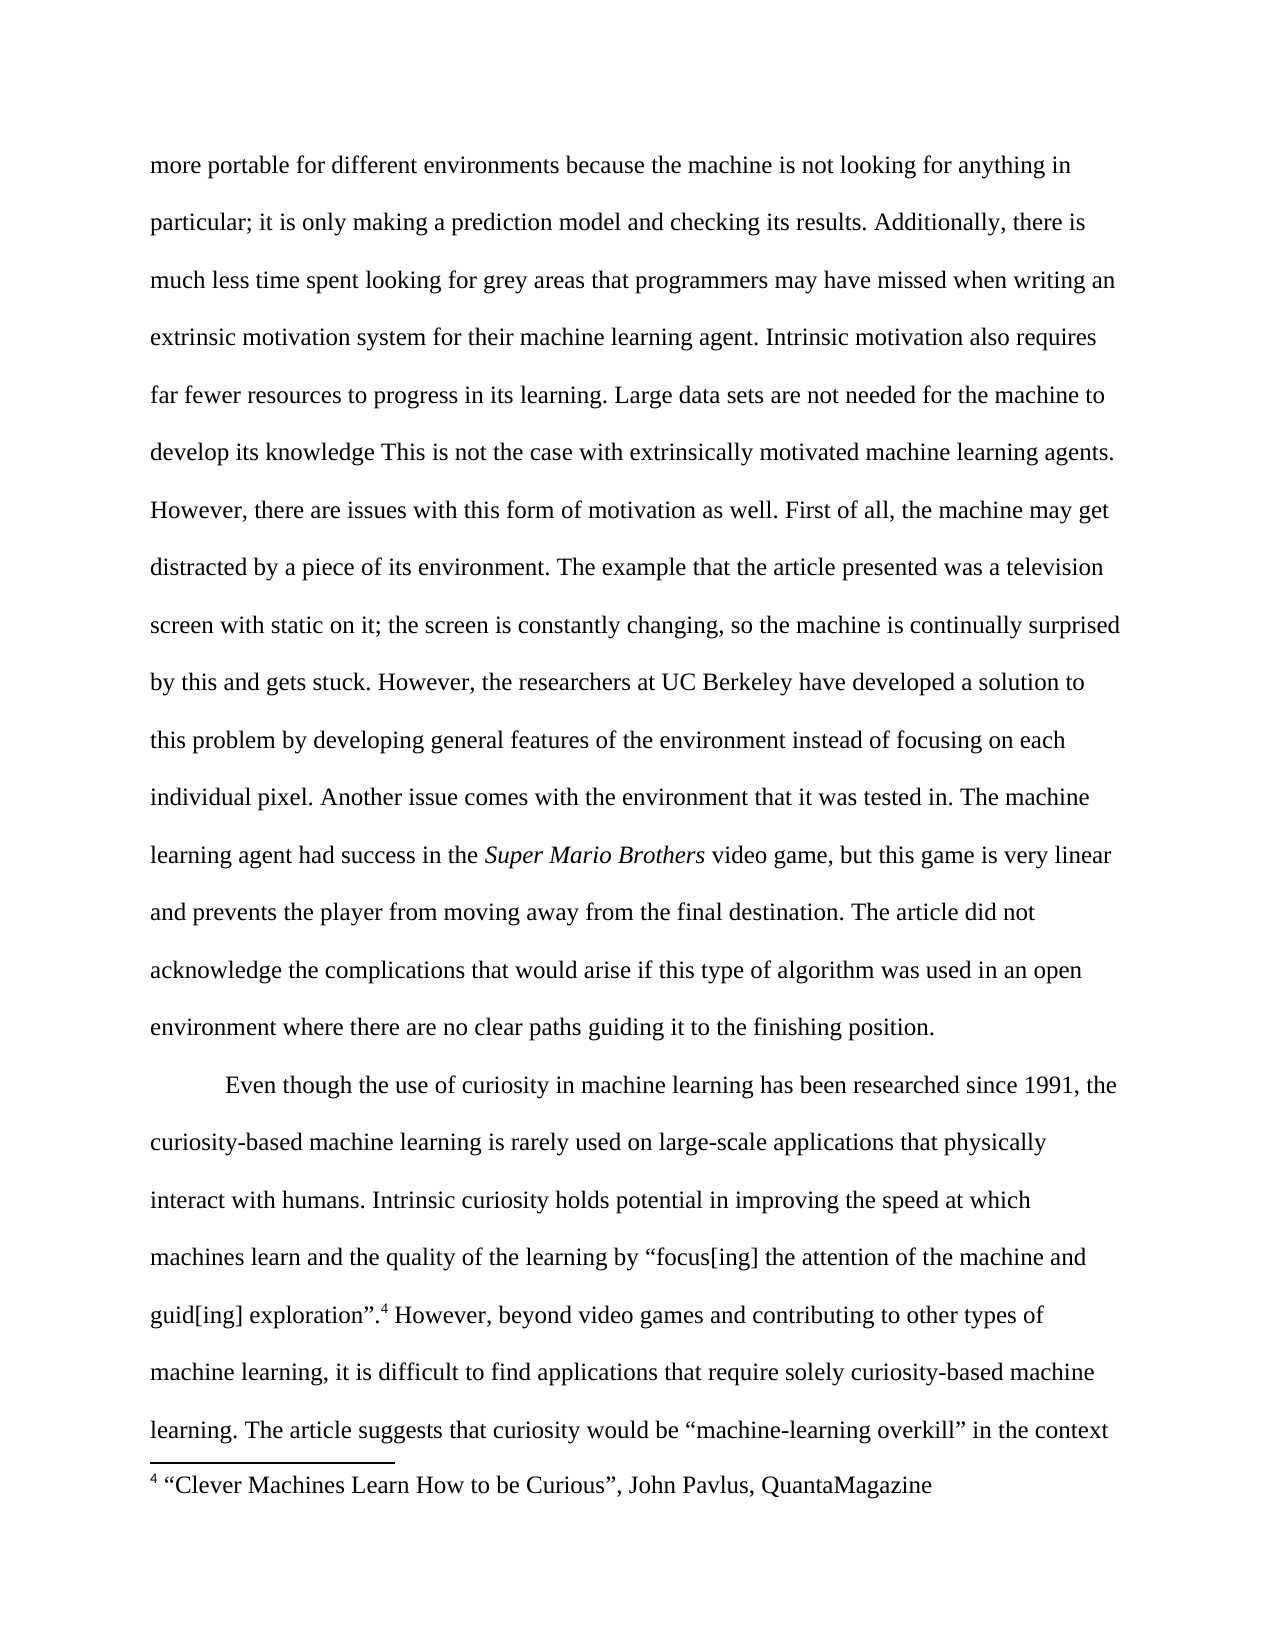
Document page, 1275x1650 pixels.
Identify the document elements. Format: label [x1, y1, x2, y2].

text [150, 150, 1125, 1041]
text [150, 1070, 1125, 1444]
